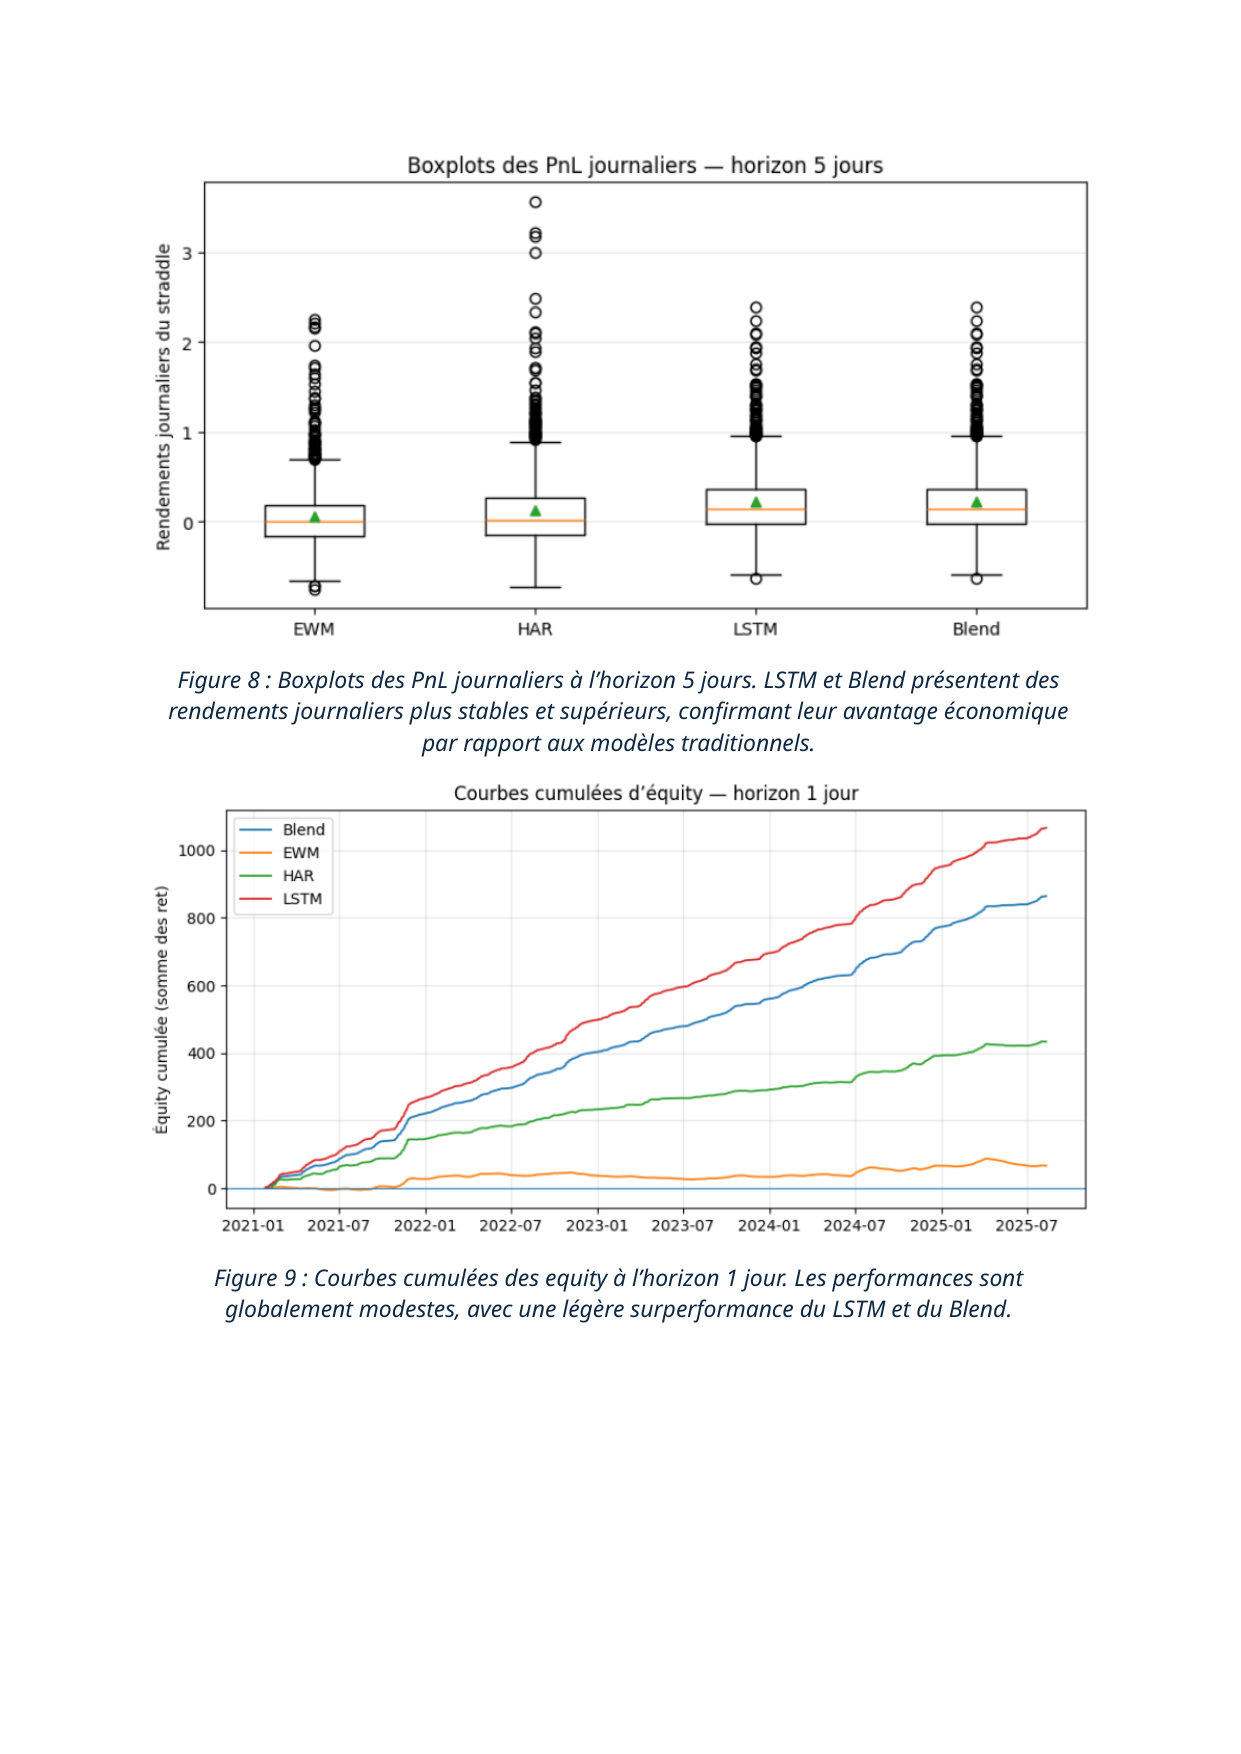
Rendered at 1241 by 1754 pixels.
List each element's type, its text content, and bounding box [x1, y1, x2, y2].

picture [147, 778, 1093, 1241]
text Figure 9 : Courbes cumulées des equity à l’horizon 1 jour. Les performances sont globalement modestes, avec une légère surperformance du LSTM et du Blend. [148, 1262, 1093, 1324]
picture [147, 147, 1093, 643]
text Figure 8 : Boxplots des PnL journaliers à l’horizon 5 jours. LSTM et Blend présentent des rendements journaliers plus stables et supérieurs, confirmant leur avantage économique par rapport aux modèles traditionnels. [148, 664, 1093, 758]
